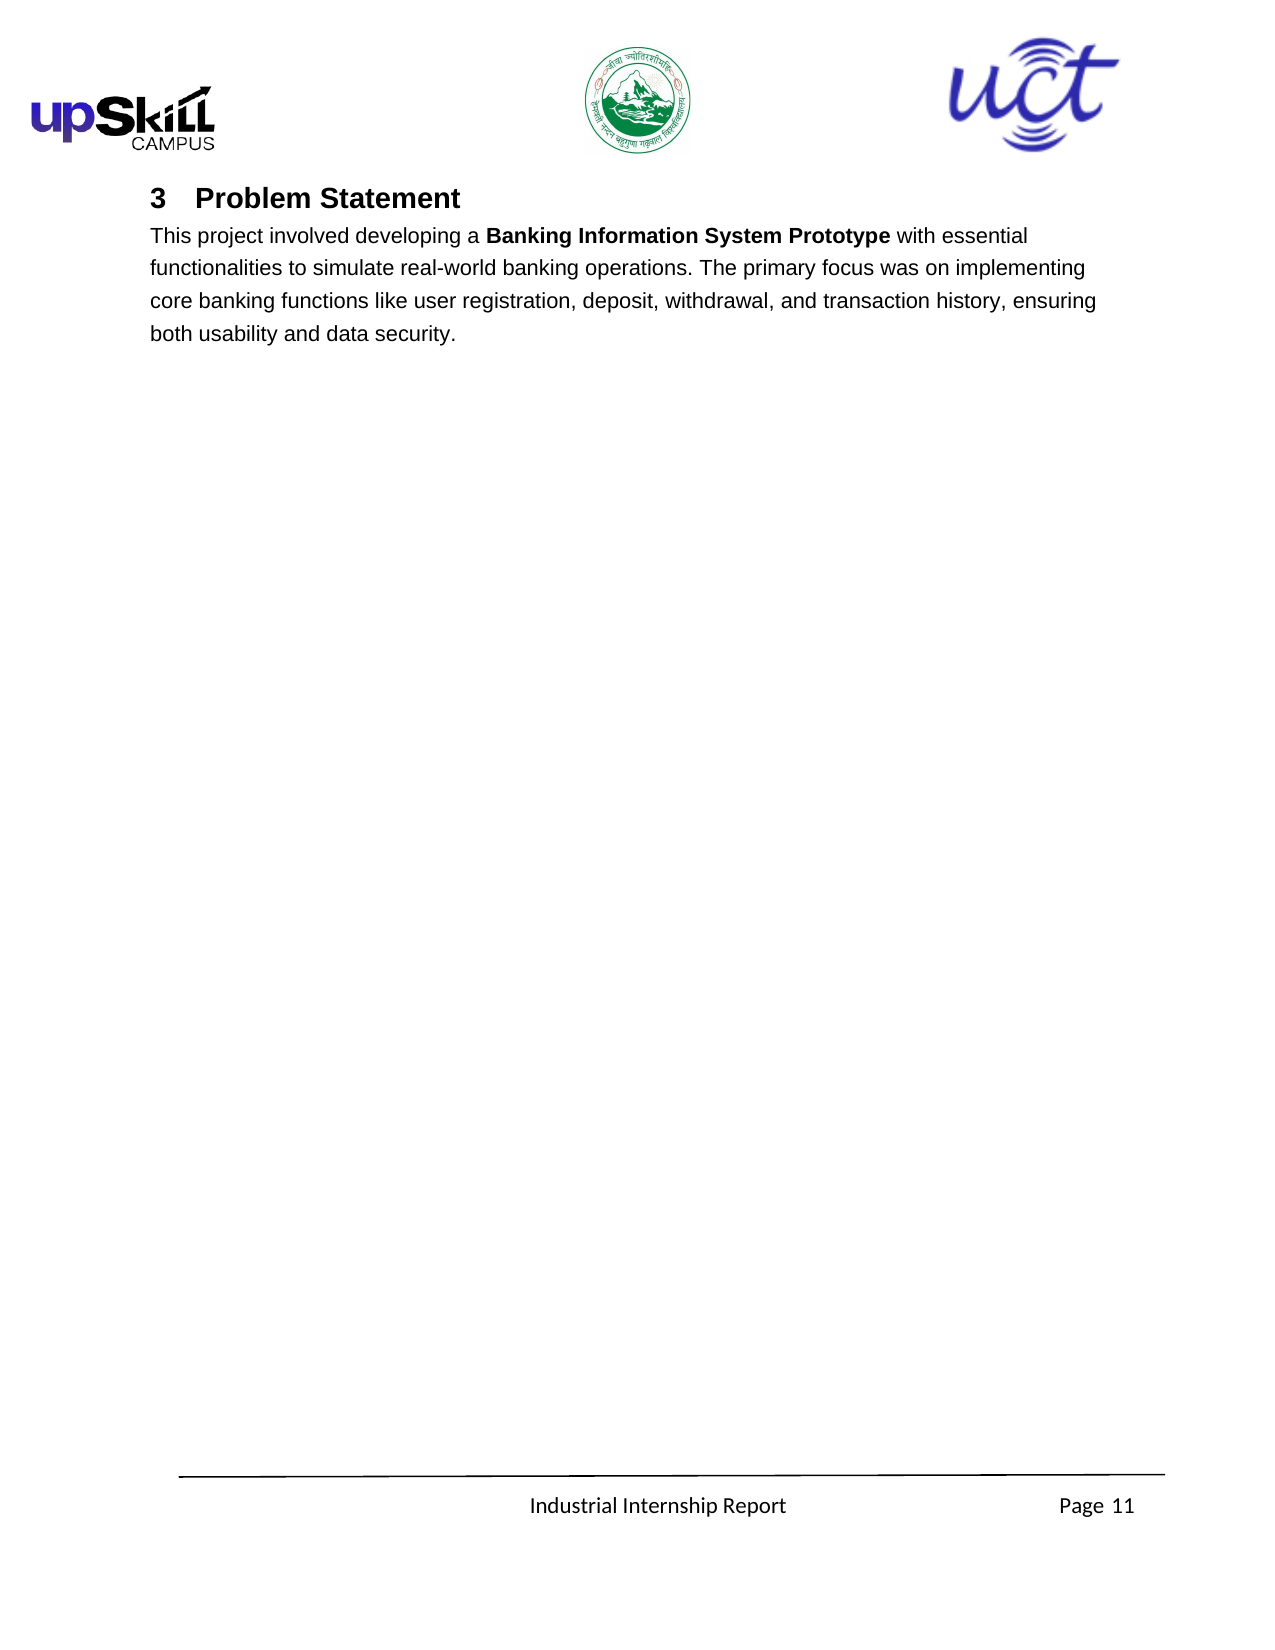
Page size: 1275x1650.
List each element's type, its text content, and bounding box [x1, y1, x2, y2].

picture [0, 73, 246, 154]
picture [946, 28, 1125, 154]
picture [584, 47, 691, 154]
subtitle Problem Statement [150, 181, 1134, 215]
text This project involved developing a Banking Information System Prototype with essential functionalities to simulate real-world banking operations. The primary focus was on implementing core banking functions like user registration, deposit, withdrawal, and transaction history, ensuring both usability and data security. [150, 215, 1134, 346]
